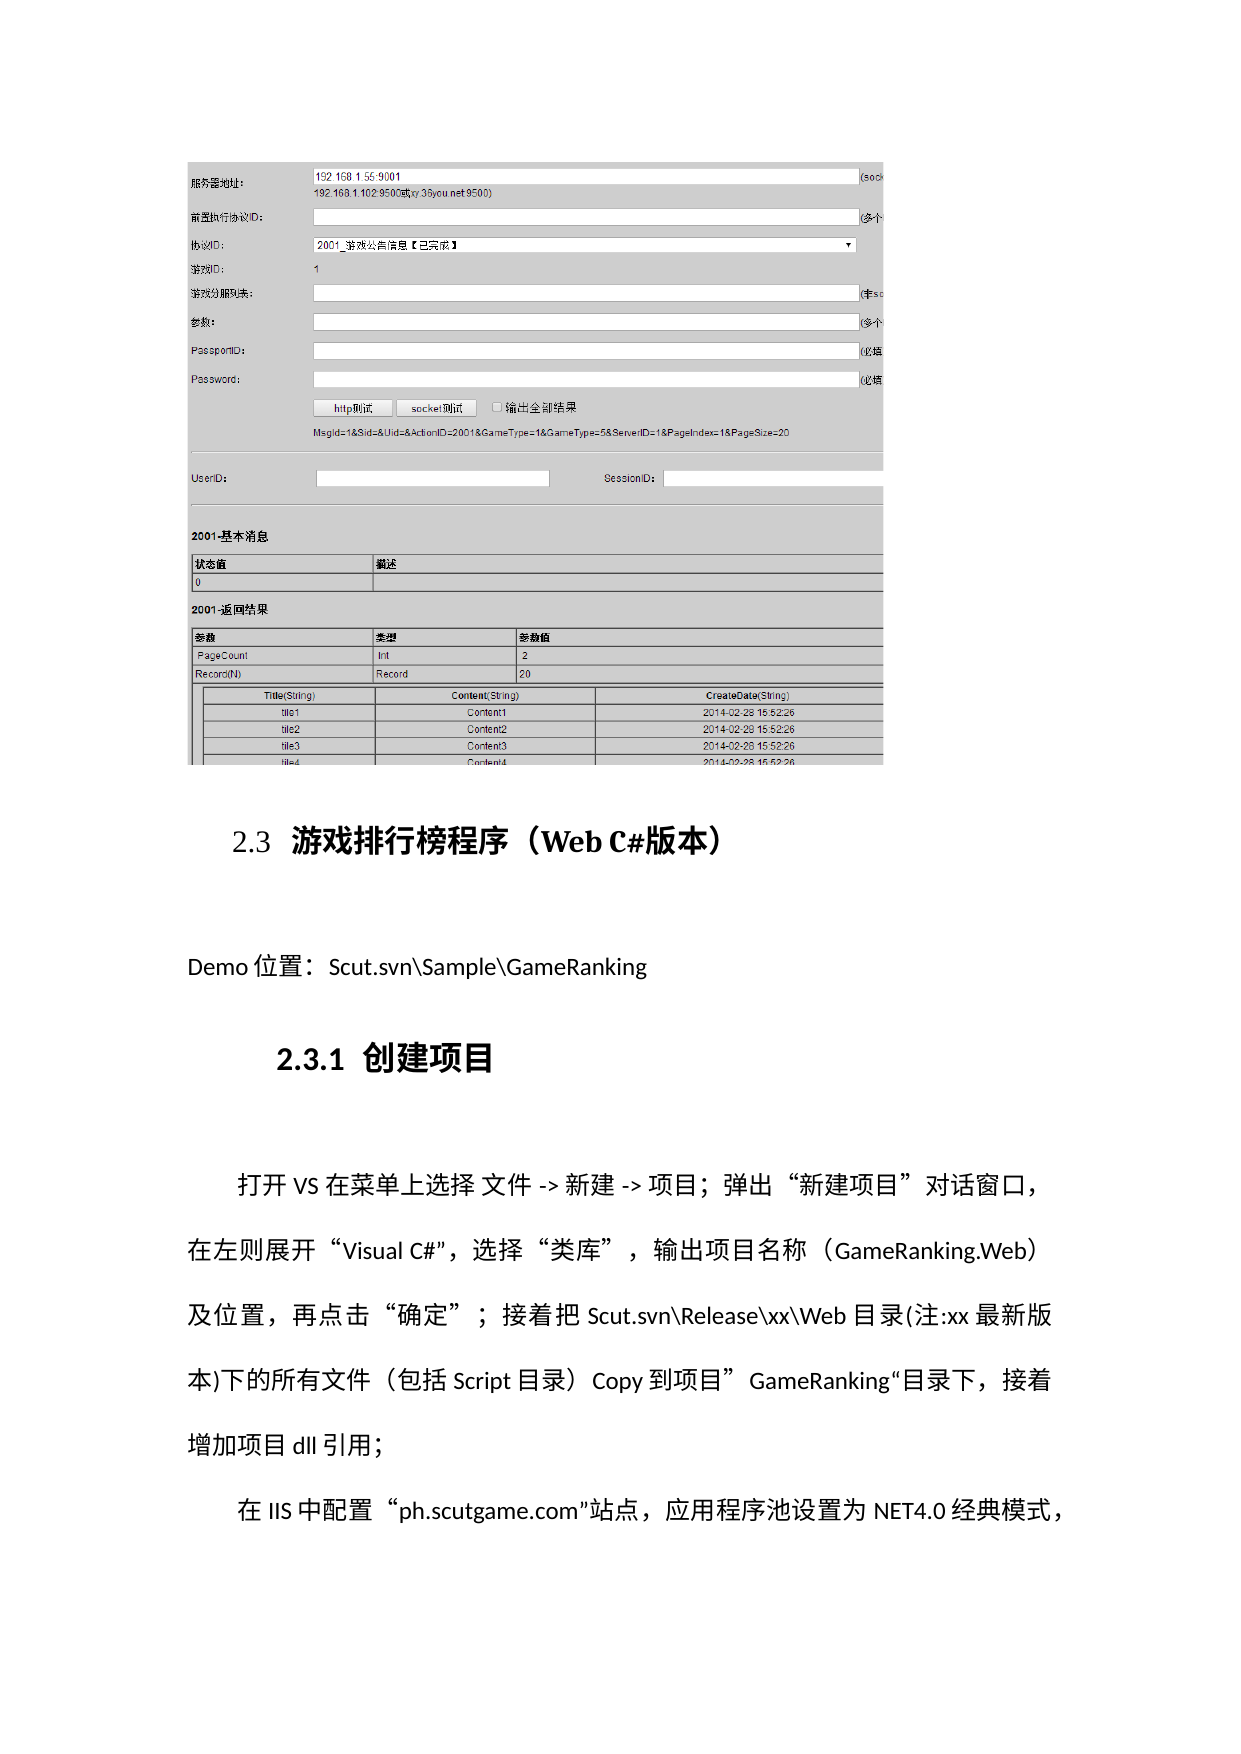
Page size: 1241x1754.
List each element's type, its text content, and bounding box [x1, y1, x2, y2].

list 在IIS中配置“ph.scutgame.com”站点，应用程序池设置为NET4.0经典模式，访问站点如：“http://ph.scutgame.com/Service.aspx” [187, 1476, 1053, 1541]
subtitle 创建项目 [276, 1024, 1053, 1089]
picture [187, 162, 884, 765]
text Demo位置：Scut.svn\Sample\GameRanking [187, 932, 1053, 997]
subtitle 游戏排行榜程序（Web C#版本） [232, 807, 1053, 872]
